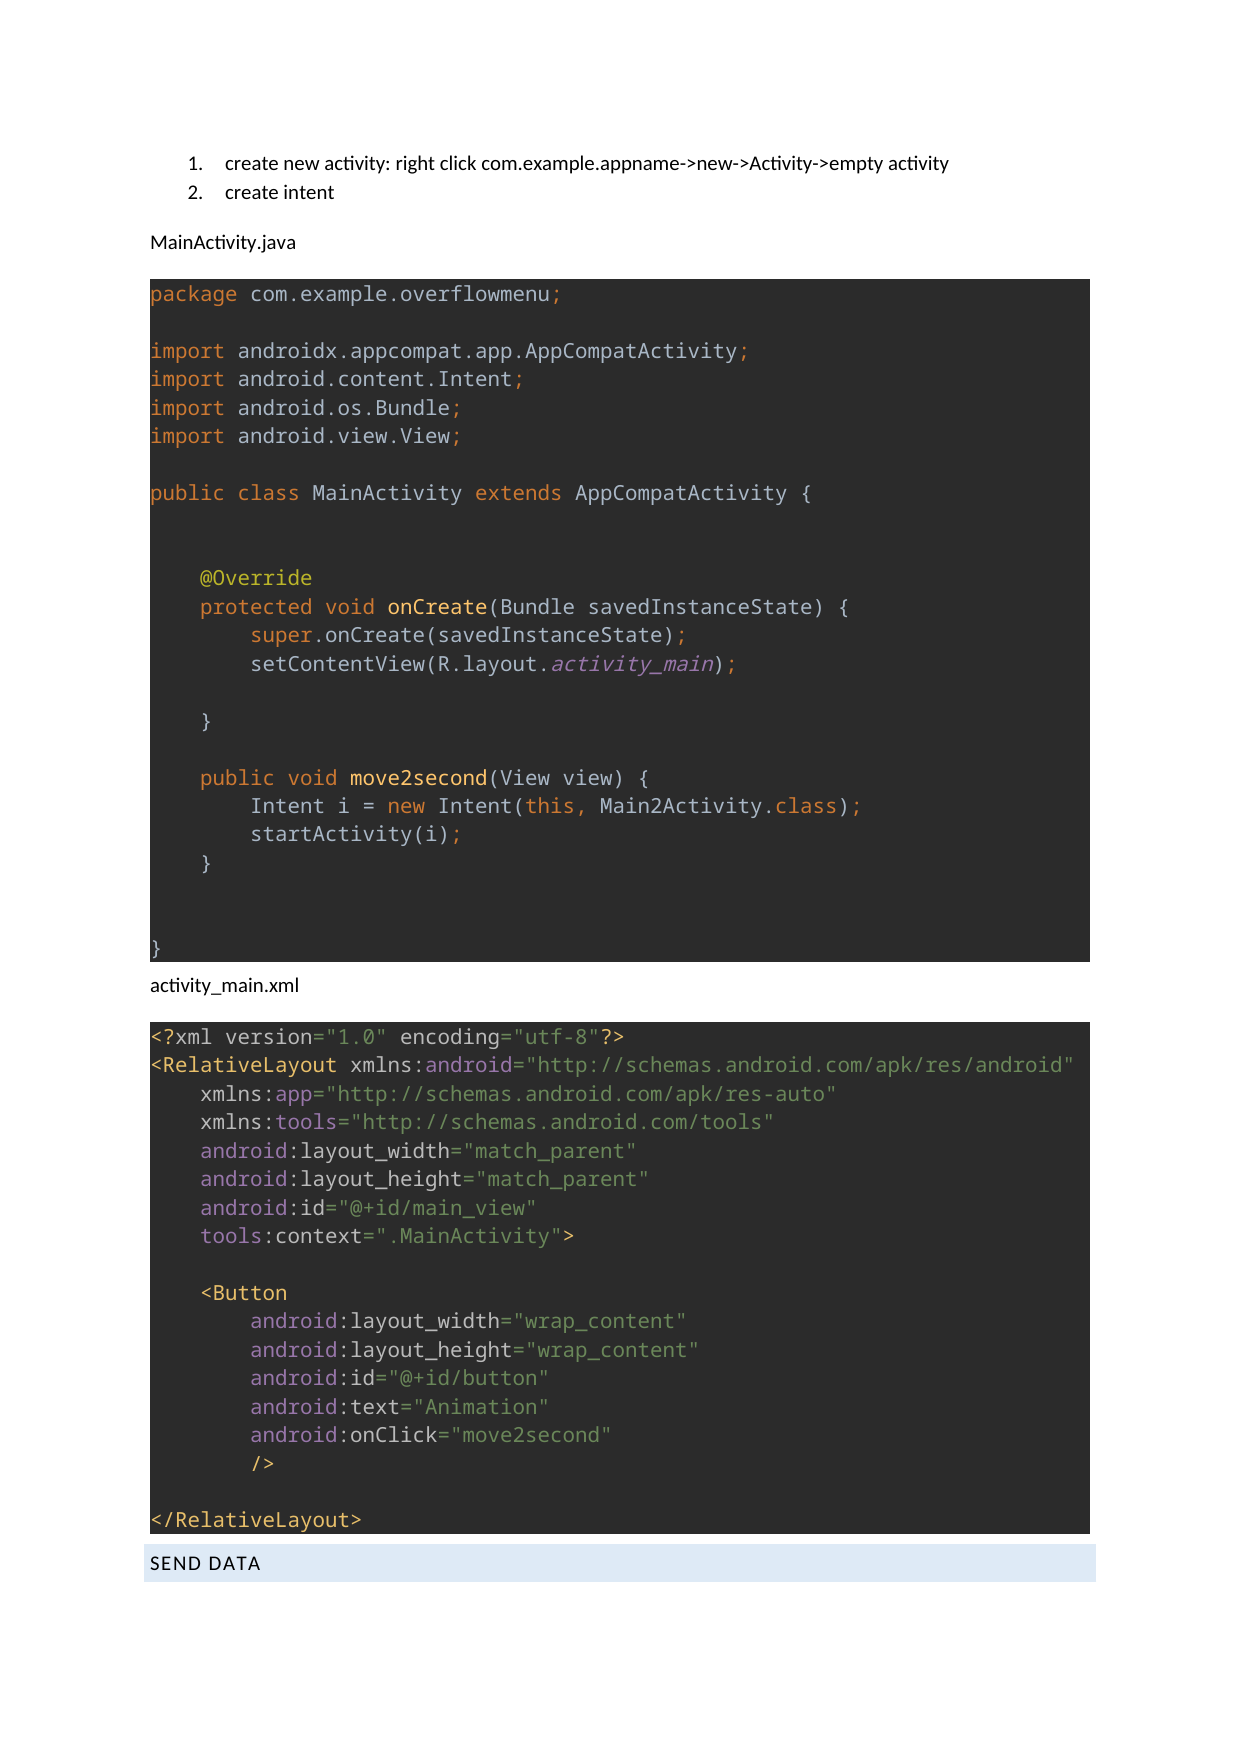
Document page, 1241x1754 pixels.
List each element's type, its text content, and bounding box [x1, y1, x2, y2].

subtitle Send data [150, 1551, 1090, 1576]
list create new activity: right click com.example.appname->new->Activity->empty activity [187, 150, 1090, 175]
text package com.example.overflowmenu; import androidx.appcompat.app.AppCompatActivity; import android.content.Intent; import android.os.Bundle; import android.view.View; public class MainActivity extends AppCompatActivity { @Override protected void onCreate(Bundle savedInstanceState) { super.onCreate(savedInstanceState); setContentView(R.layout.activity_main); } public void move2second(View view) { Intent i = new Intent(this, Main2Activity.class); startActivity(i); } } [150, 279, 1090, 962]
text <?xml version="1.0" encoding="utf-8"?> <RelativeLayout xmlns:android="http://schemas.android.com/apk/res/android" xmlns:app="http://schemas.android.com/apk/res-auto" xmlns:tools="http://schemas.android.com/tools" android:layout_width="match_parent" android:layout_height="match_parent" android:id="@+id/main_view" tools:context=".MainActivity"> <Button android:layout_width="wrap_content" android:layout_height="wrap_content" android:id="@+id/button" android:text="Animation" android:onClick="move2second" /> </RelativeLayout> [150, 1022, 1090, 1534]
text MainActivity.java [150, 229, 1090, 254]
list create intent [187, 179, 1090, 204]
text activity_main.xml [150, 972, 1090, 997]
